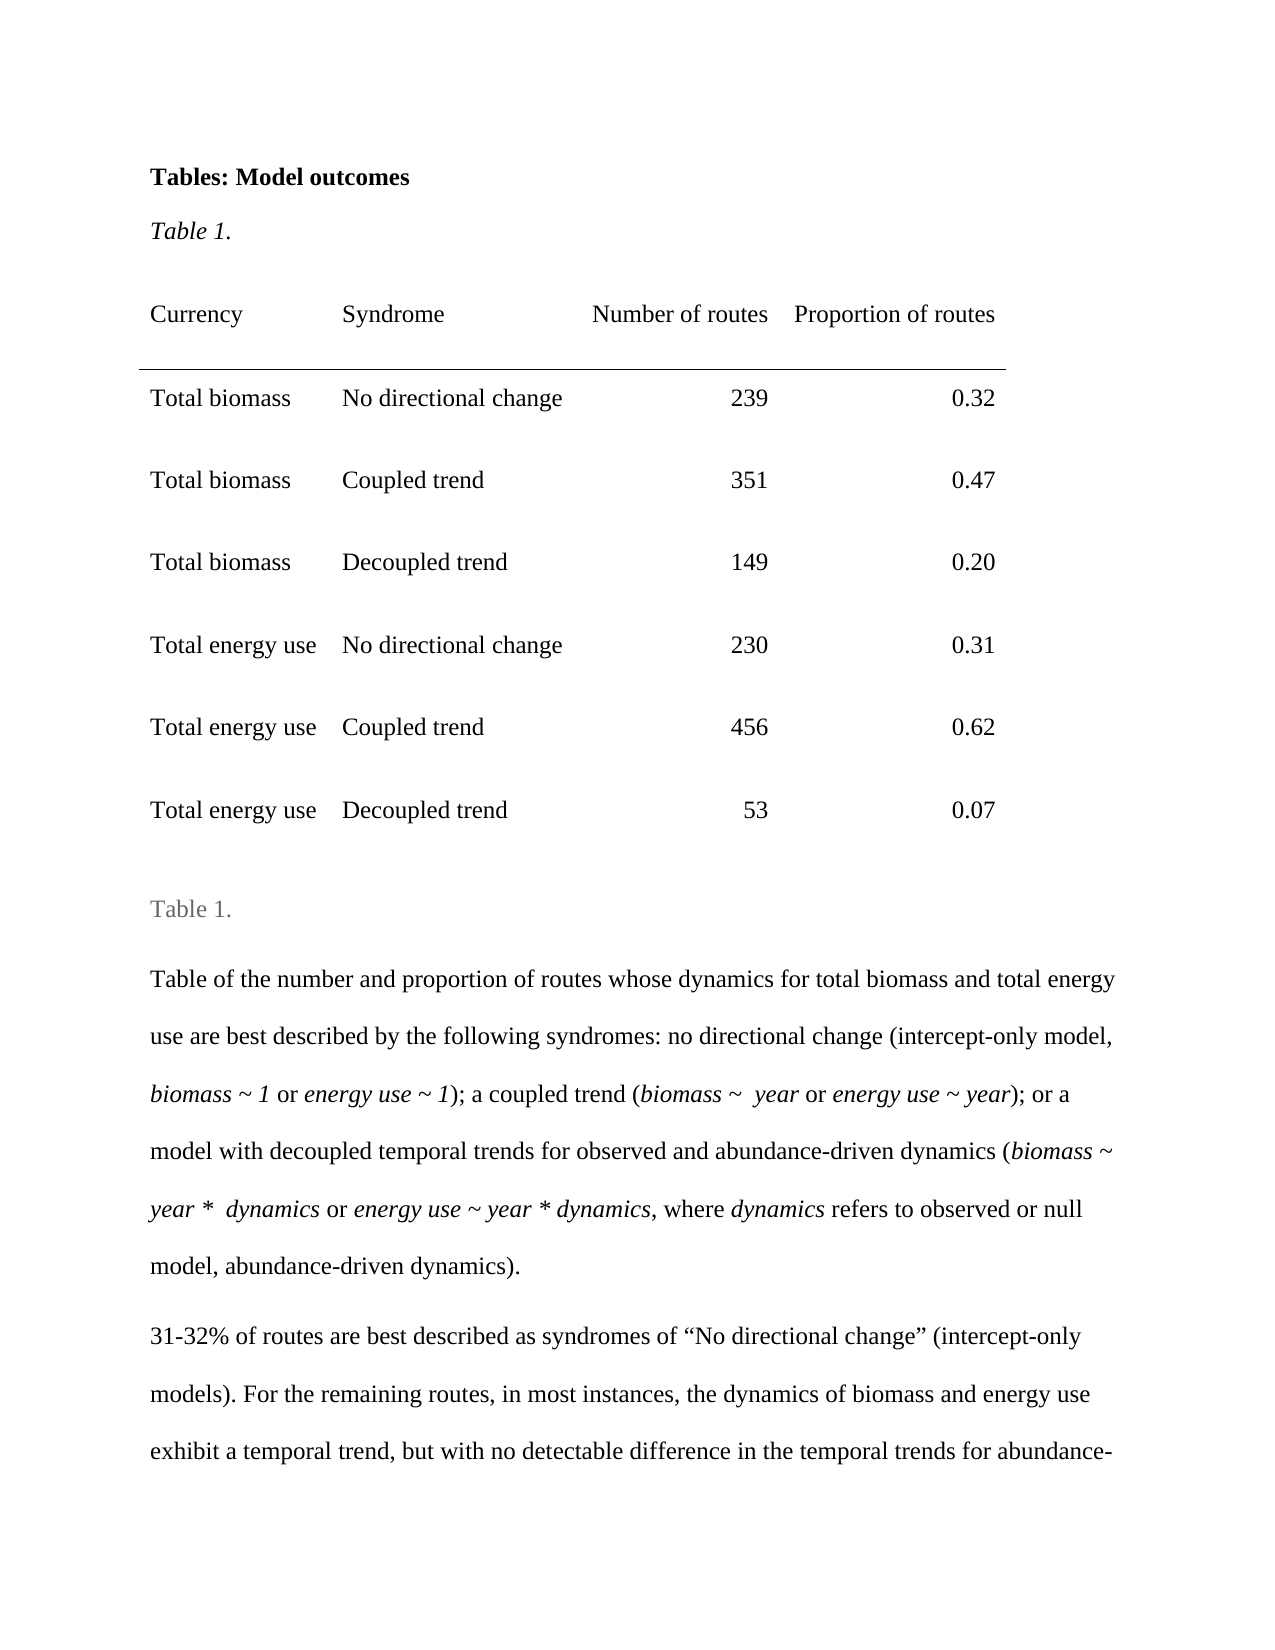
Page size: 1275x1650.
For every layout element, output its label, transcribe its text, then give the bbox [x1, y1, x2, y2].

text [150, 1321, 1125, 1465]
table_cell 0.31 [779, 618, 1006, 700]
table_header Proportion of routes [779, 286, 1006, 369]
text Table of the number and proportion of routes whose dynamics for total biomass and total energy use are best described by the following syndromes: no directional change (intercept-only model, biomass ~ 1 or energy use ~ 1); a coupled trend (biomass ~ year or energy use ~ year); or a model with decoupled temporal trends for observed and abundance-driven dynamics (biomass ~ year * dynamics or energy use ~ year * dynamics, where dynamics refers to observed or null model, abundance-driven dynamics). [150, 964, 1125, 1280]
table_cell 230 [578, 618, 779, 700]
table_cell 0.07 [779, 782, 1006, 864]
table_cell 0.47 [779, 453, 1006, 535]
table_cell Total energy use [139, 700, 331, 782]
table_cell No directional change [331, 370, 577, 453]
table_cell 0.32 [779, 370, 1006, 453]
table_cell Coupled trend [331, 700, 577, 782]
table_cell Total energy use [139, 618, 331, 700]
subtitle Tables: Model outcomes [150, 162, 1125, 191]
table_cell 351 [578, 453, 779, 535]
table_cell Total energy use [139, 782, 331, 864]
table_cell Decoupled trend [331, 535, 577, 617]
subtitle Table 1. [150, 894, 1125, 922]
table_cell 53 [578, 782, 779, 864]
table_cell Total biomass [139, 535, 331, 617]
table_cell 456 [578, 700, 779, 782]
table_cell Decoupled trend [331, 782, 577, 864]
table_header Number of routes [578, 286, 779, 369]
table_cell 149 [578, 535, 779, 617]
table_cell 0.62 [779, 700, 1006, 782]
table_cell Total biomass [139, 453, 331, 535]
table_cell 0.20 [779, 535, 1006, 617]
table_header Currency [139, 286, 331, 369]
table_cell Coupled trend [331, 453, 577, 535]
table_cell Total biomass [139, 370, 331, 453]
table_header Syndrome [331, 286, 577, 369]
table_cell 239 [578, 370, 779, 453]
subtitle Table 1. [150, 216, 1125, 245]
table_cell No directional change [331, 618, 577, 700]
